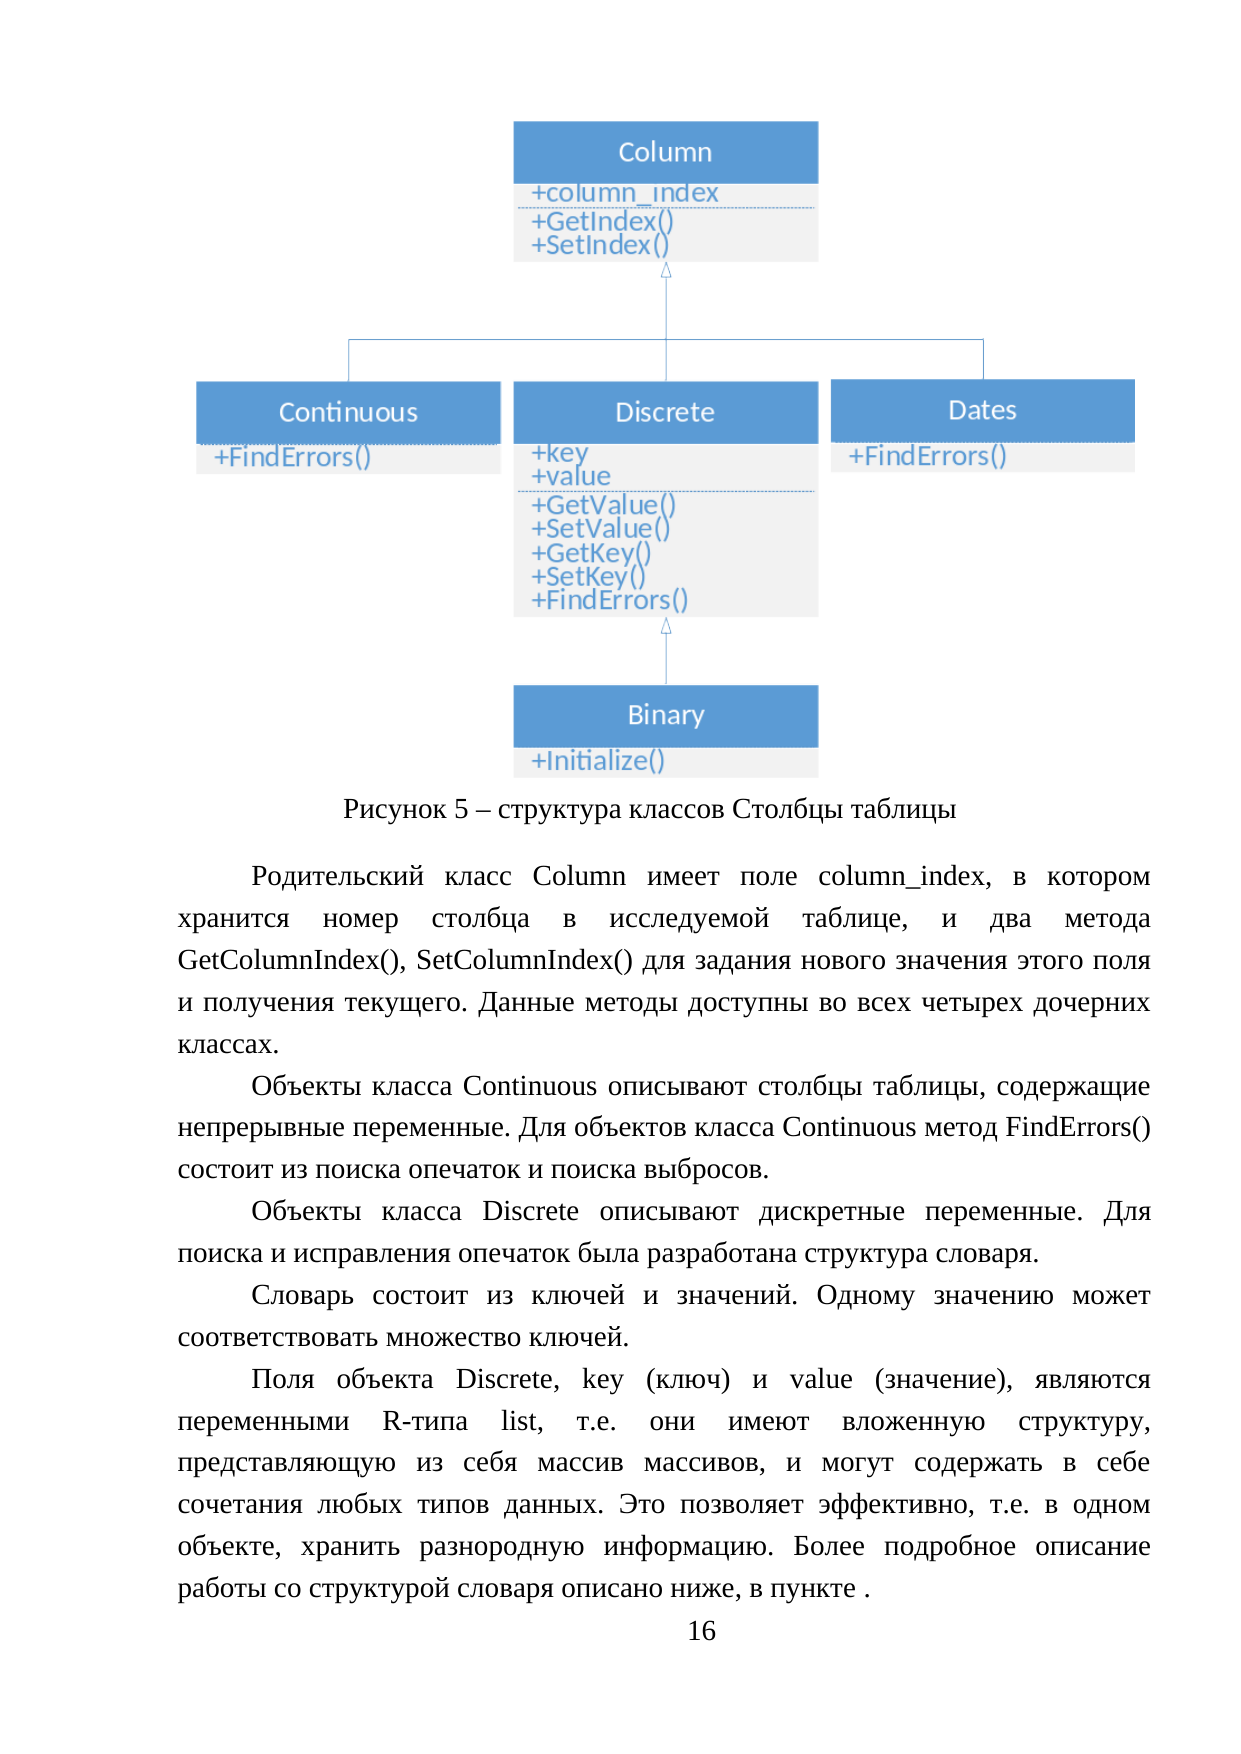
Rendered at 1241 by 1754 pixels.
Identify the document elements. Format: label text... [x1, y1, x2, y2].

text Объекты класса Discrete описывают дискретные переменные. Для поиска и исправления опечаток была разработана структура словаря. [177, 1193, 1152, 1269]
text Объекты класса Continuous описывают столбцы таблицы, содержащие непрерывные переменные. Для объектов класса Continuous метод FindErrors() состоит из поиска опечаток и поиска выбросов. [177, 1068, 1152, 1185]
text Поля объекта Discrete, key (ключ) и value (значение), являются переменными R-типа list, т.е. они имеют вложенную структуру, представляющую из себя массив массивов, и могут содержать в себе сочетания любых типов данных. Это позволяет эффективно, т.е. в одном объекте, хранить разнородную информацию. Более подробное описание работы со структурой словаря описано ниже, в пункте 2.2.4.1. [177, 1361, 1152, 1604]
text – структура классов Столбцы таблицы [214, 791, 1152, 825]
text Родительский класс Column имеет поле column_index, в котором хранится номер столбца в исследуемой таблице, и два метода GetColumnIndex(), SetColumnIndex() для задания нового значения этого поля и получения текущего. Данные методы доступны во всех четырех дочерних классах. [177, 858, 1152, 1059]
text Словарь состоит из ключей и значений. Одному значению может соответствовать множество ключей. [177, 1277, 1152, 1352]
